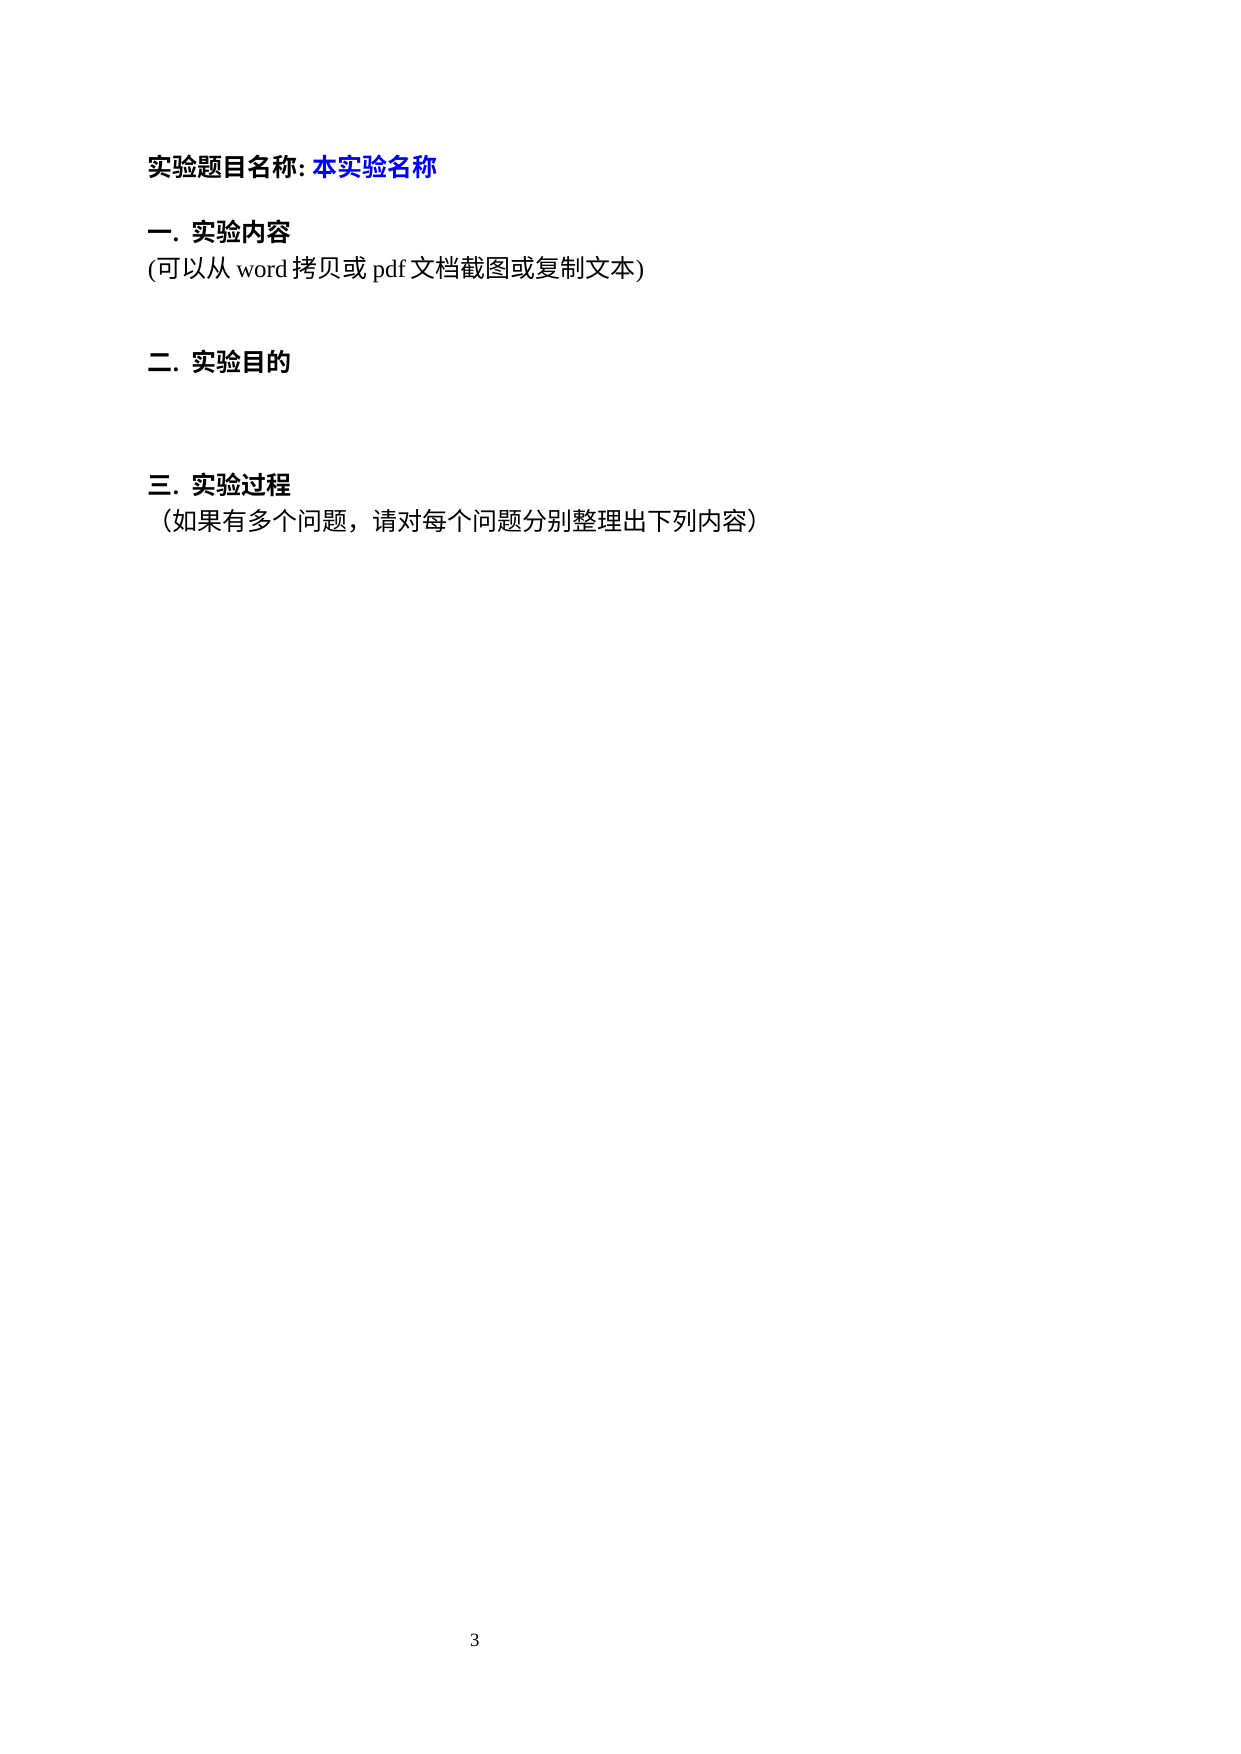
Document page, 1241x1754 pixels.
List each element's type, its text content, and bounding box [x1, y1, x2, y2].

list 实验目的 [148, 343, 1093, 379]
text 实验题目名称: 本实验名称 [148, 148, 1093, 184]
text （如果有多个问题，请对每个问题分别整理出下列内容） [148, 501, 1093, 538]
text (可以从word拷贝或pdf文档截图或复制文本) [148, 249, 1093, 285]
list 实验内容 [148, 213, 1093, 249]
list 实验过程 [148, 465, 1093, 501]
